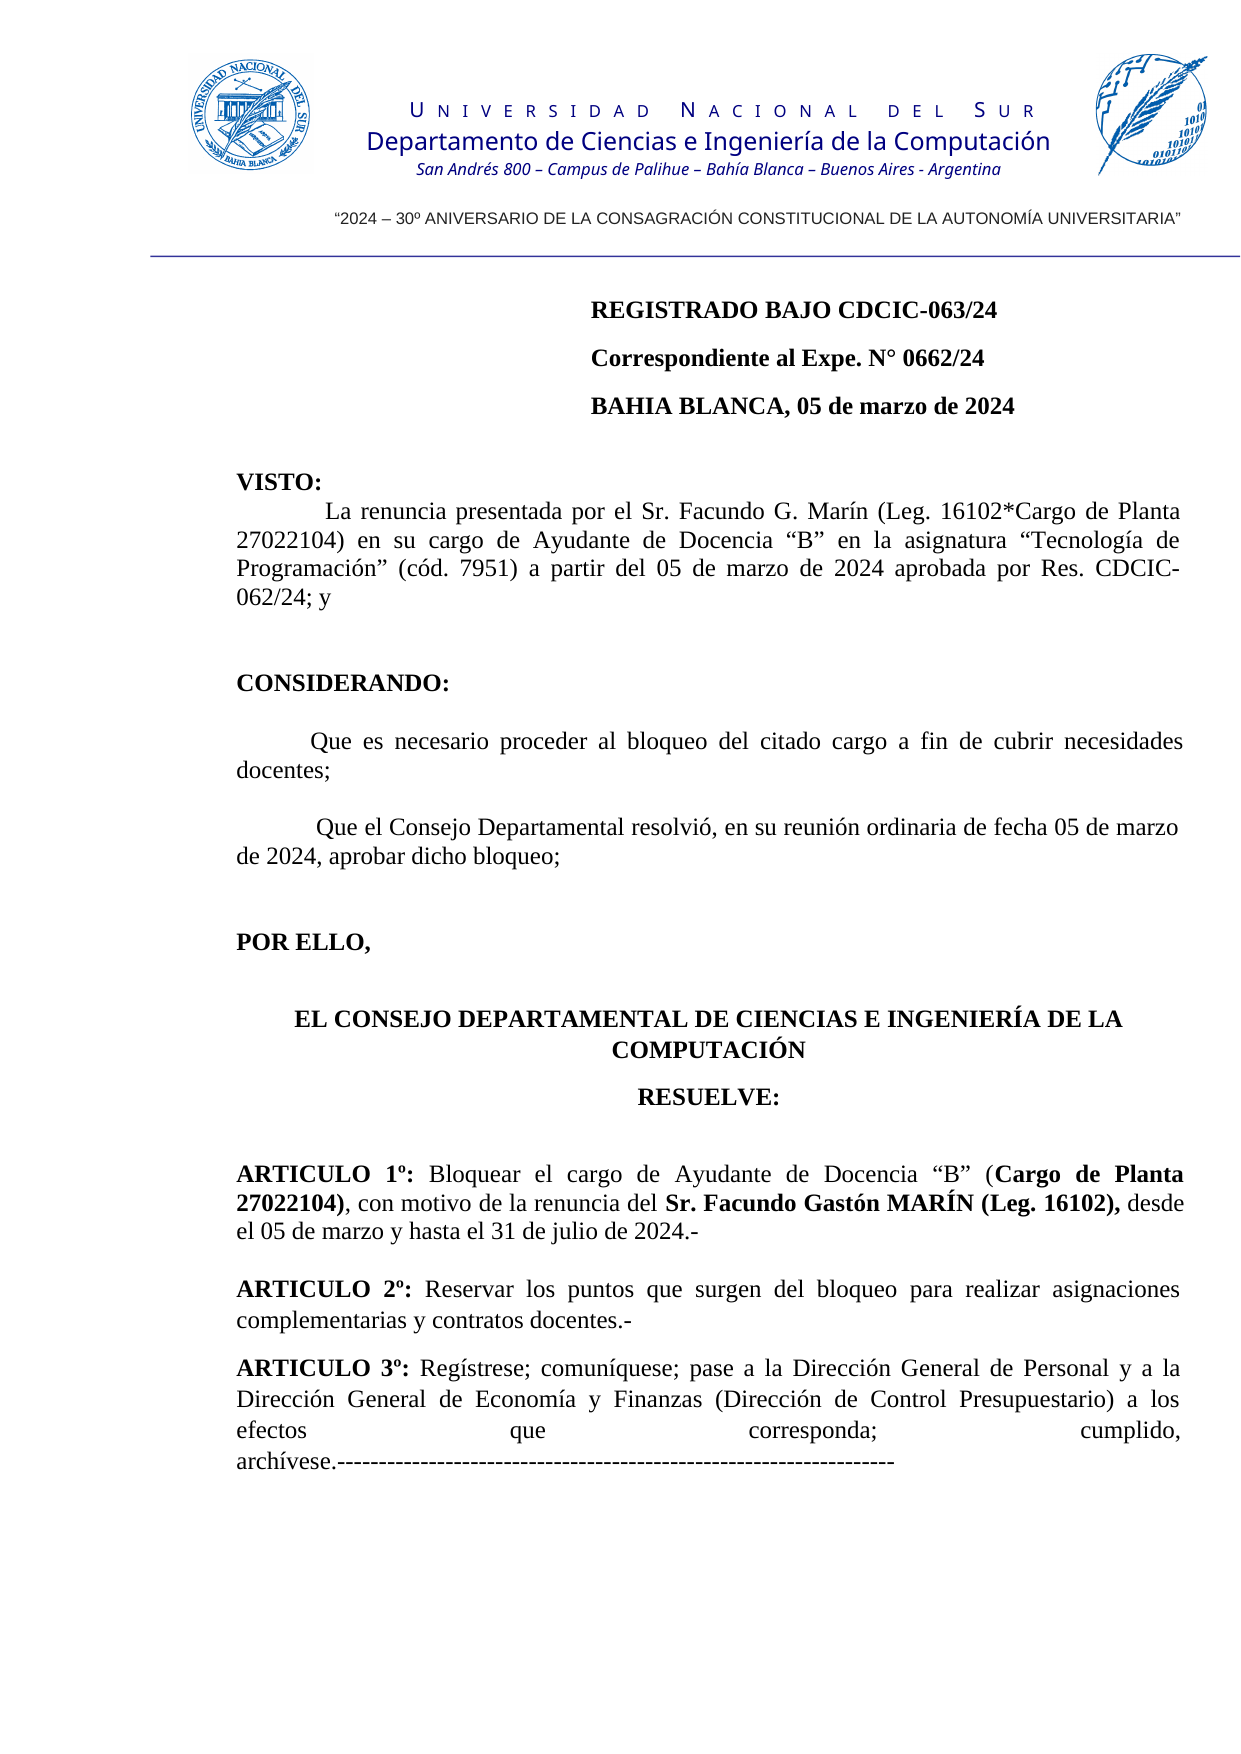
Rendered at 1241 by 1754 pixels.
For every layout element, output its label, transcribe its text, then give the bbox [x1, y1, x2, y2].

text BAHIA BLANCA, 05 de marzo de 2024 [236, 391, 1181, 419]
text EL CONSEJO DEPARTAMENTAL DE CIENCIAS E INGENIERÍA DE LA COMPUTACIÓN [236, 1004, 1181, 1063]
picture [187, 53, 315, 174]
text REGISTRADO BAJO CDCIC-063/24 [236, 295, 1181, 324]
text Que es necesario proceder al bloqueo del citado cargo a fin de cubrir necesidades docentes; [236, 726, 1184, 783]
picture [1095, 53, 1209, 176]
text POR ELLO, [236, 927, 1181, 956]
text CONSIDERANDO: [236, 668, 1181, 697]
text ARTICULO 1º: Bloquear el cargo de Ayudante de Docencia “B” (Cargo de Planta 27022104), con motivo de la renuncia del Sr. Facundo Gastón MARÍN (Leg. 16102), desde el 05 de marzo y hasta el 31 de julio de 2024.- [236, 1159, 1184, 1245]
text ARTICULO 2º: Reservar los puntos que surgen del bloqueo para realizar asignaciones complementarias y contratos docentes.- [236, 1274, 1181, 1334]
text RESUELVE: [236, 1082, 1181, 1111]
text VISTO: [236, 467, 1181, 496]
text Que el Consejo Departamental resolvió, en su reunión ordinaria de fecha 05 de marzo de 2024, aprobar dicho bloqueo; [236, 812, 1181, 870]
text Correspondiente al Expe. N° 0662/24 [236, 343, 1181, 372]
text La renuncia presentada por el Sr. Facundo G. Marín (Leg. 16102*Cargo de Planta 27022104) en su cargo de Ayudante de Docencia “B” en la asignatura “Tecnología de Programación” (cód. 7951) a partir del 05 de marzo de 2024 aprobada por Res. CDCIC-062/24; y [236, 496, 1181, 611]
text ARTICULO 3º: Regístrese; comuníquese; pase a la Dirección General de Personal y a la Dirección General de Economía y Finanzas (Dirección de Control Presupuestario) a los efectos que corresponda; cumplido, archívese.------------------------------------------------------------------- [236, 1353, 1181, 1474]
